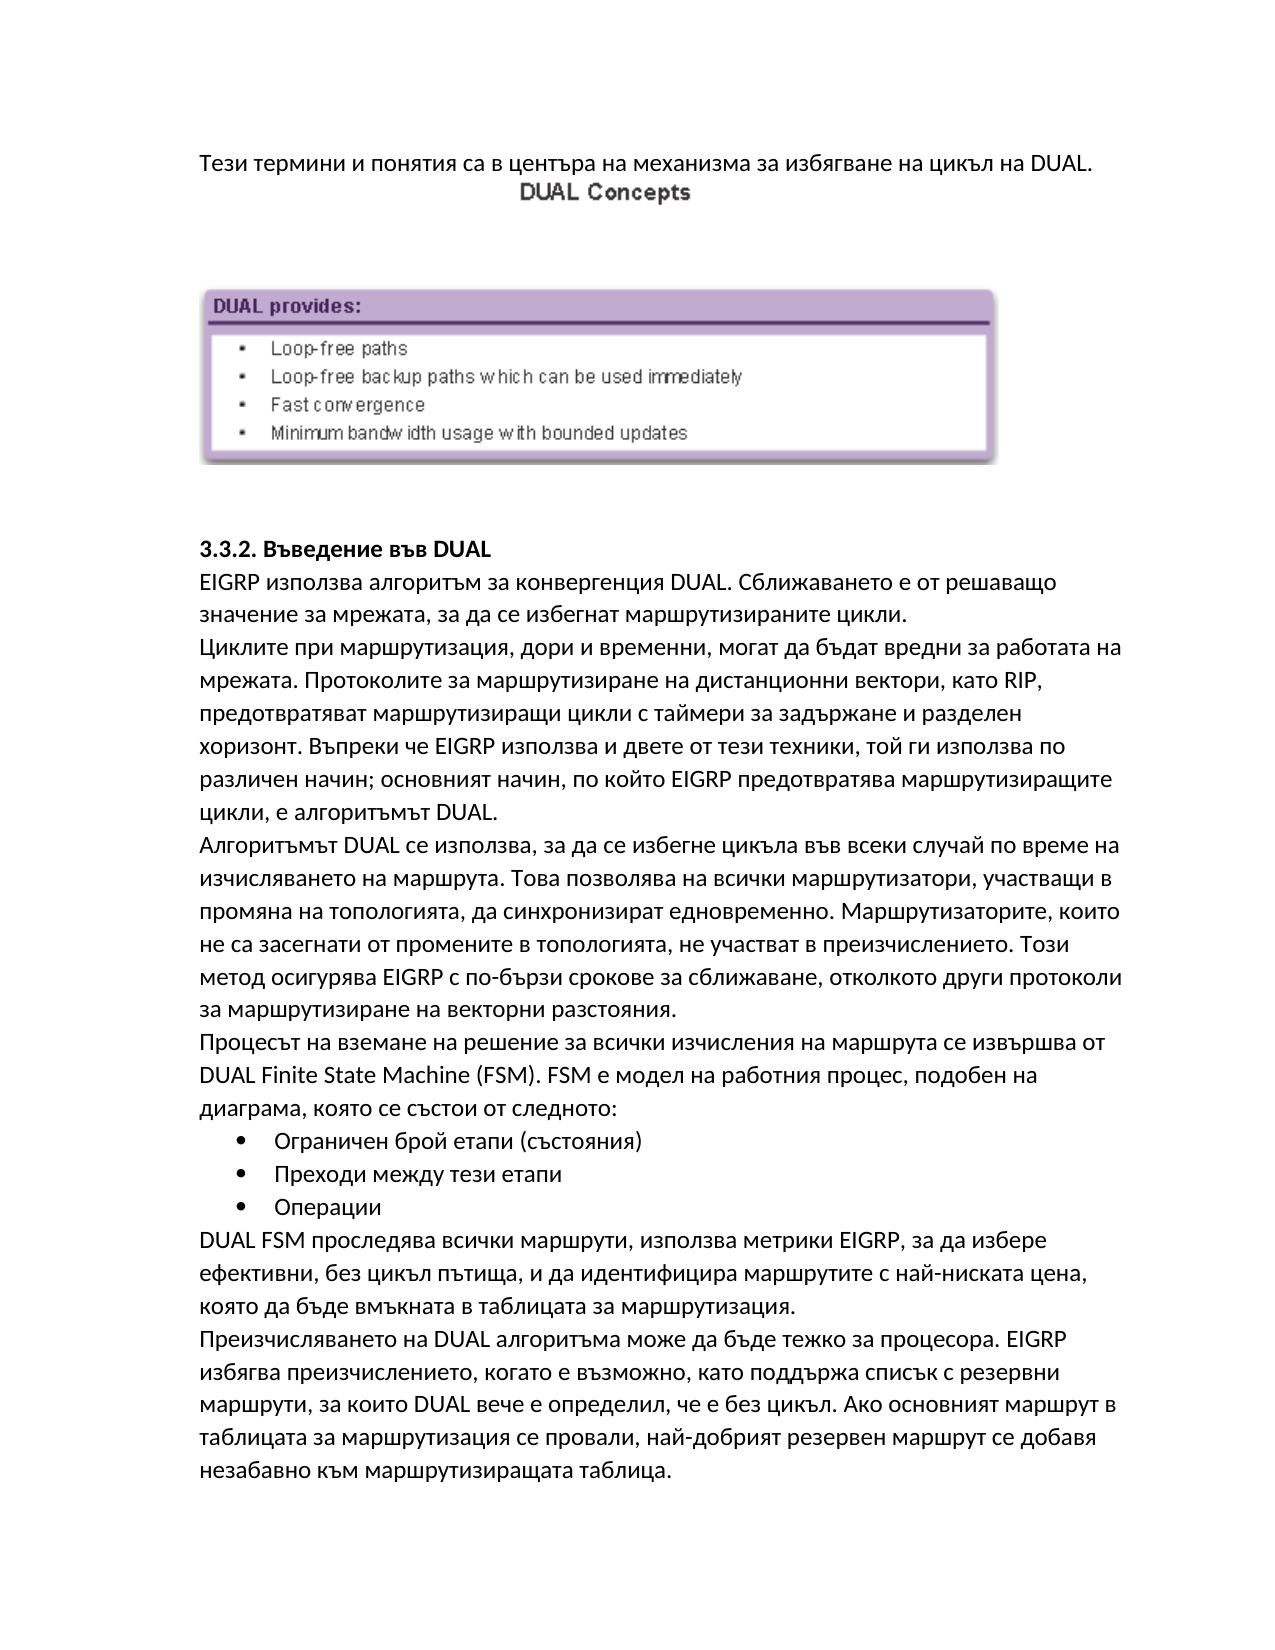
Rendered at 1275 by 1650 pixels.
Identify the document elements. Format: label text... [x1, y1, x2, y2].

list EIGRP използва алгоритъм за конвергенция DUAL. Сближаването е от решаващо значение за мрежата, за да се избегнат маршрутизираните цикли. [199, 566, 1127, 629]
list Операции [237, 1191, 1127, 1222]
list 3.3.2. Въведение във DUAL [199, 533, 1127, 563]
list Процесът на вземане на решение за всички изчисления на маршрута се извършва от DUAL Finite State Machine (FSM). FSM е модел на работния процес, подобен на диаграма, която се състои от следното: [199, 1026, 1127, 1123]
list Преходи между тези етапи [237, 1158, 1127, 1189]
list DUAL FSM проследява всички маршрути, използва метрики EIGRP, за да избере ефективни, без цикъл пътища, и да идентифицира маршрутите с най-ниската цена, която да бъде вмъкната в таблицата за маршрутизация. [199, 1224, 1127, 1320]
list Алгоритъмът DUAL се използва, за да се избегне цикъла във всеки случай по време на изчисляването на маршрута. Това позволява на всички маршрутизатори, участващи в промяна на топологията, да синхронизират едновременно. Маршрутизаторите, които не са засегнати от промените в топологията, не участват в преизчислението. Този метод осигурява EIGRP с по-бързи срокове за сближаване, отколкото други протоколи за маршрутизиране на векторни разстояния. [199, 829, 1127, 1024]
list Преизчисляването на DUAL алгоритъма може да бъде тежко за процесора. EIGRP избягва преизчислението, когато е възможно, като поддържа списък с резервни маршрути, за които DUAL вече е определил, че е без цикъл. Ако основният маршрут в таблицата за маршрутизация се провали, най-добрият резервен маршрут се добавя незабавно към маршрутизиращата таблица. [199, 1323, 1127, 1485]
list Ограничен брой етапи (състояния) [237, 1125, 1127, 1156]
list Циклите при маршрутизация, дори и временни, могат да бъдат вредни за работата на мрежата. Протоколите за маршрутизиране на дистанционни вектори, като RIP, предотвратяват маршрутизиращи цикли с таймери за задържане и разделен хоризонт. Въпреки че EIGRP използва и двете от тези техники, той ги използва по различен начин; основният начин, по който EIGRP предотвратява маршрутизиращите цикли, е алгоритъмът DUAL. [199, 631, 1127, 827]
picture [199, 180, 1000, 465]
